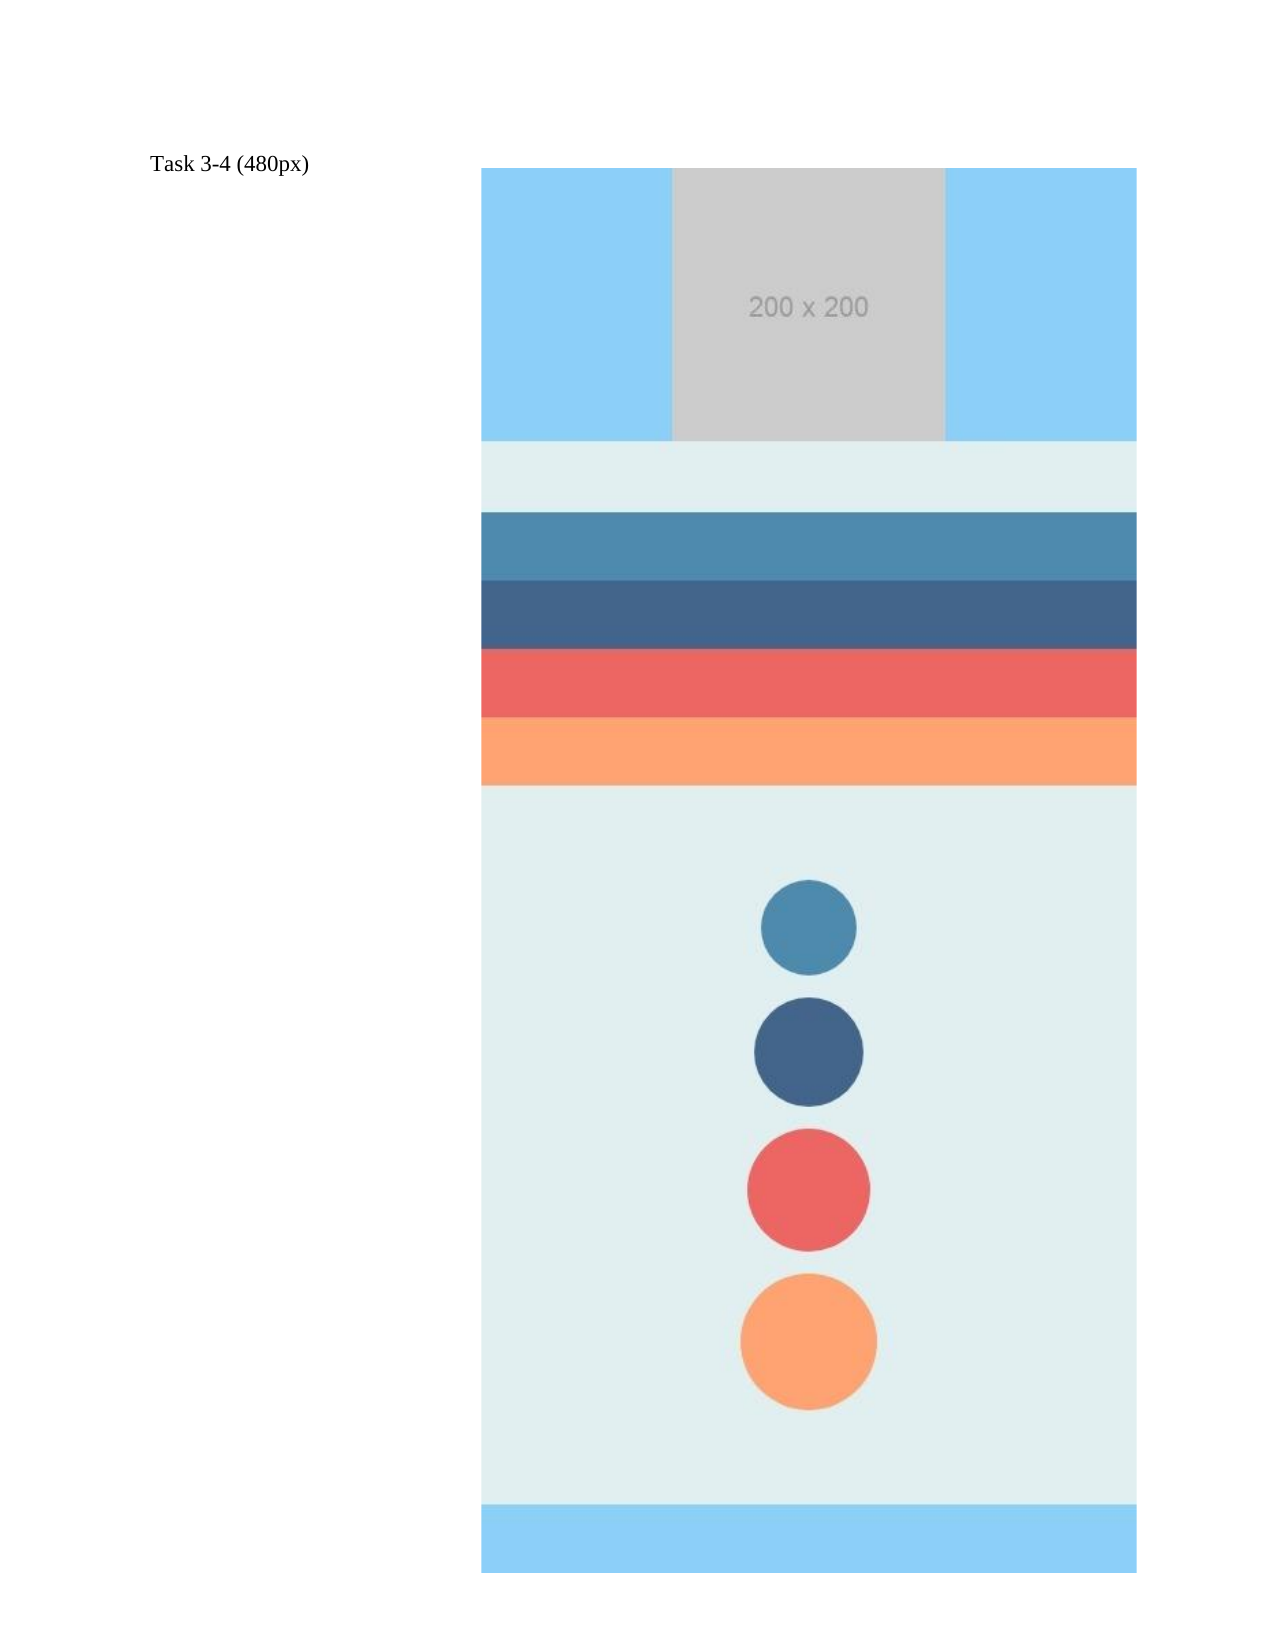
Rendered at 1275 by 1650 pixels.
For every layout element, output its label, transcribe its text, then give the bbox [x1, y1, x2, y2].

picture [481, 168, 1137, 1573]
text Task 3-4 (480px) [150, 150, 1125, 176]
